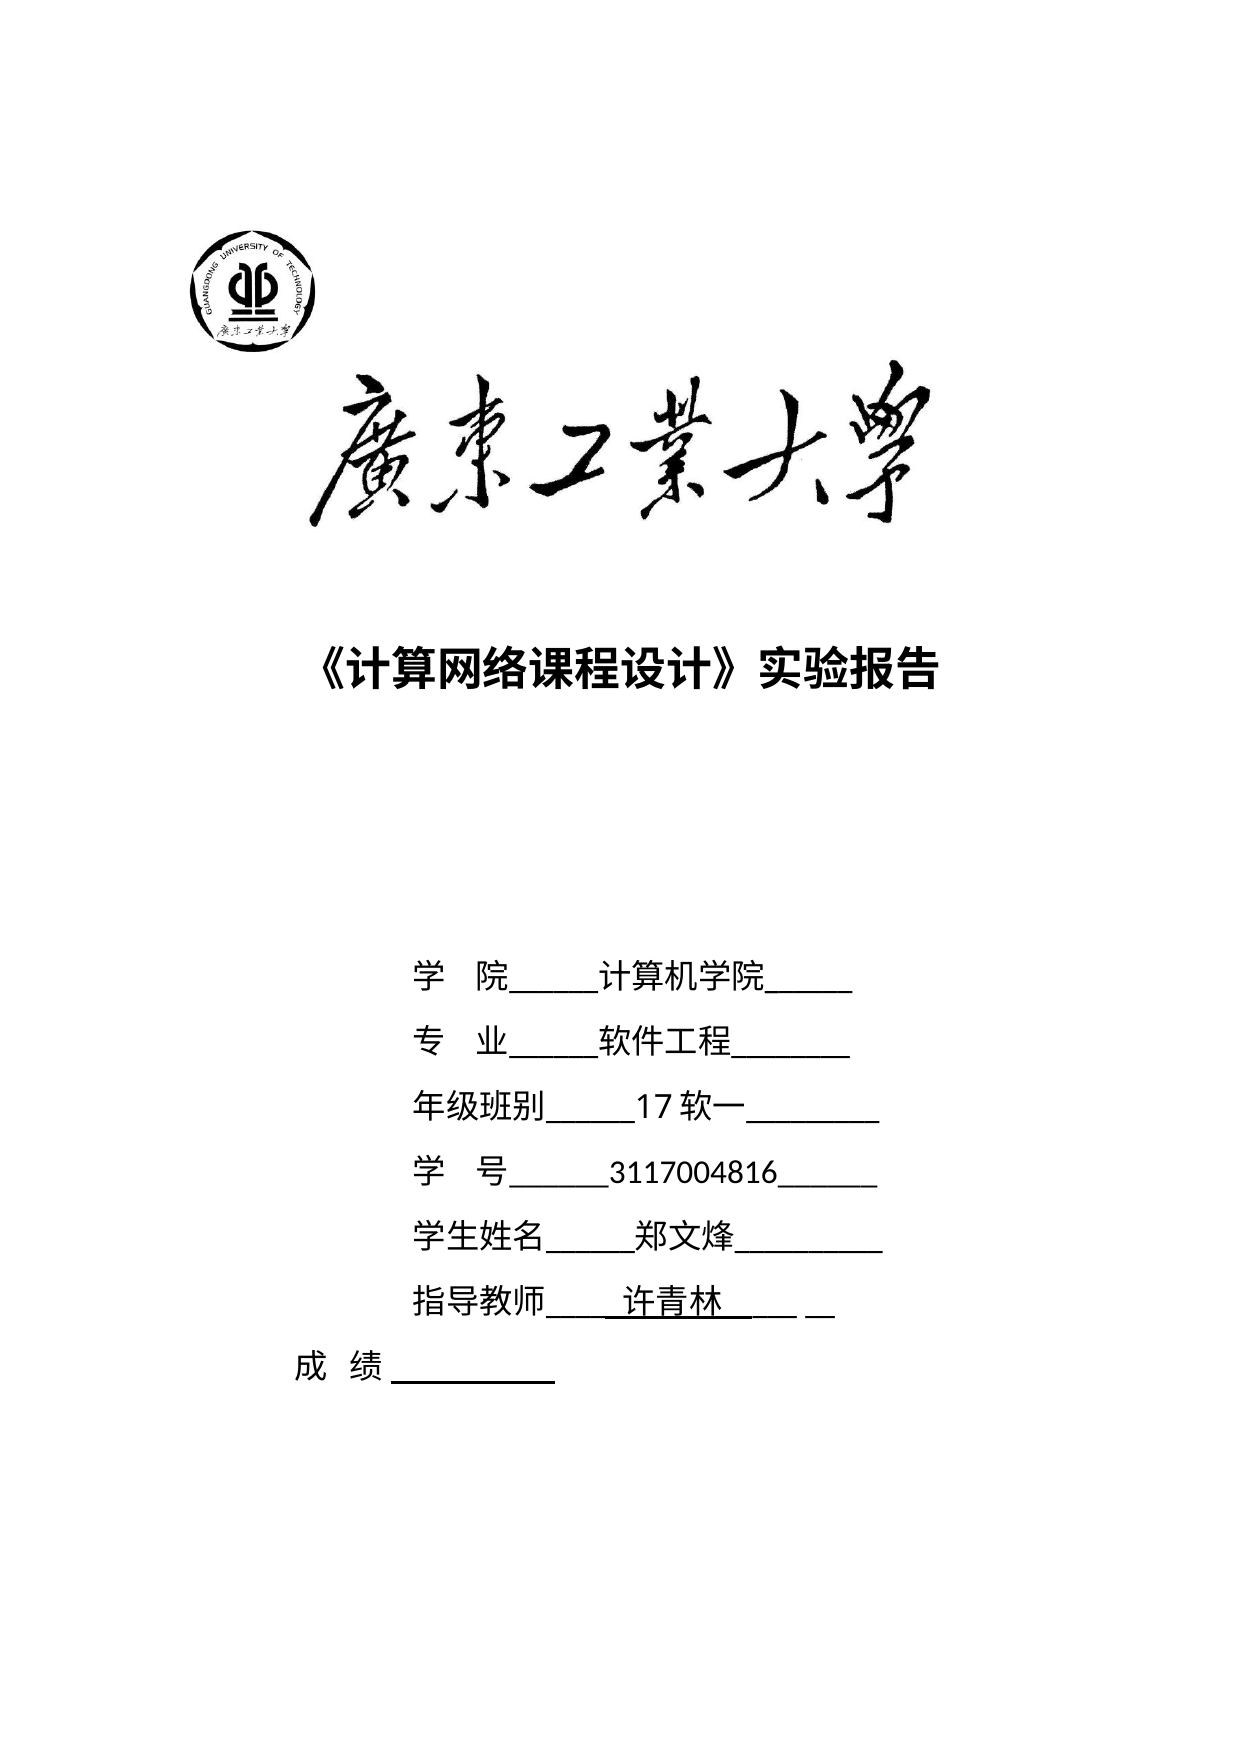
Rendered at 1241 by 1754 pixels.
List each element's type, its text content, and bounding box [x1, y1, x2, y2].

text 成 绩 [187, 1332, 1053, 1397]
text 年级班别______17软一_________ [187, 1072, 1053, 1137]
picture [187, 227, 319, 356]
picture [305, 357, 936, 535]
text 学生姓名______郑文烽__________ [187, 1202, 1053, 1267]
text 学 院______计算机学院______ [187, 942, 1053, 1007]
text 专 业______软件工程________ [187, 1007, 1053, 1072]
text 学 号______3117004816______ [187, 1137, 1053, 1202]
text 指导教师____ 许青林 ___ __ [187, 1267, 1053, 1332]
text 《计算网络课程设计》实验报告 [187, 617, 1053, 714]
